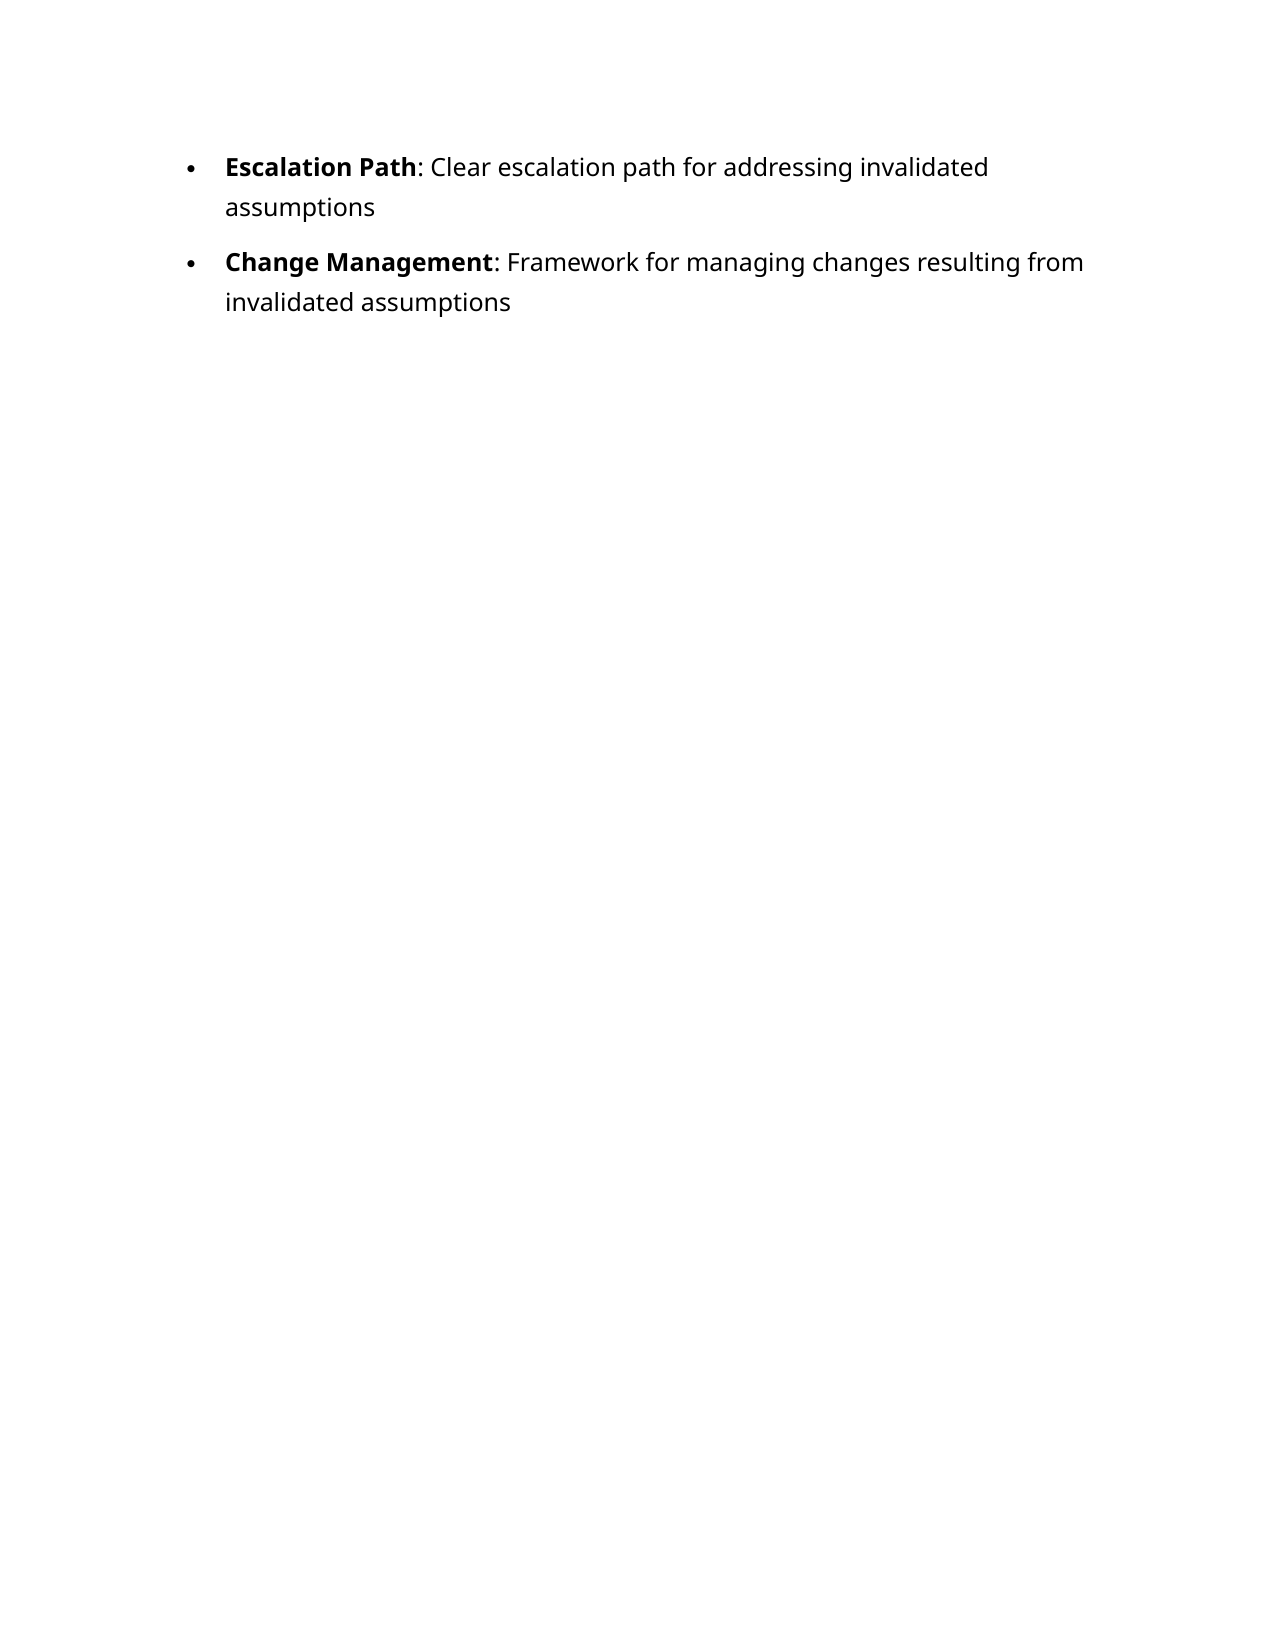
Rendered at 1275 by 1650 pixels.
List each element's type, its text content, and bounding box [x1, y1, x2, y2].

list Change Management: Framework for managing changes resulting from invalidated assumptions [187, 245, 1125, 318]
list Escalation Path: Clear escalation path for addressing invalidated assumptions [187, 150, 1125, 223]
